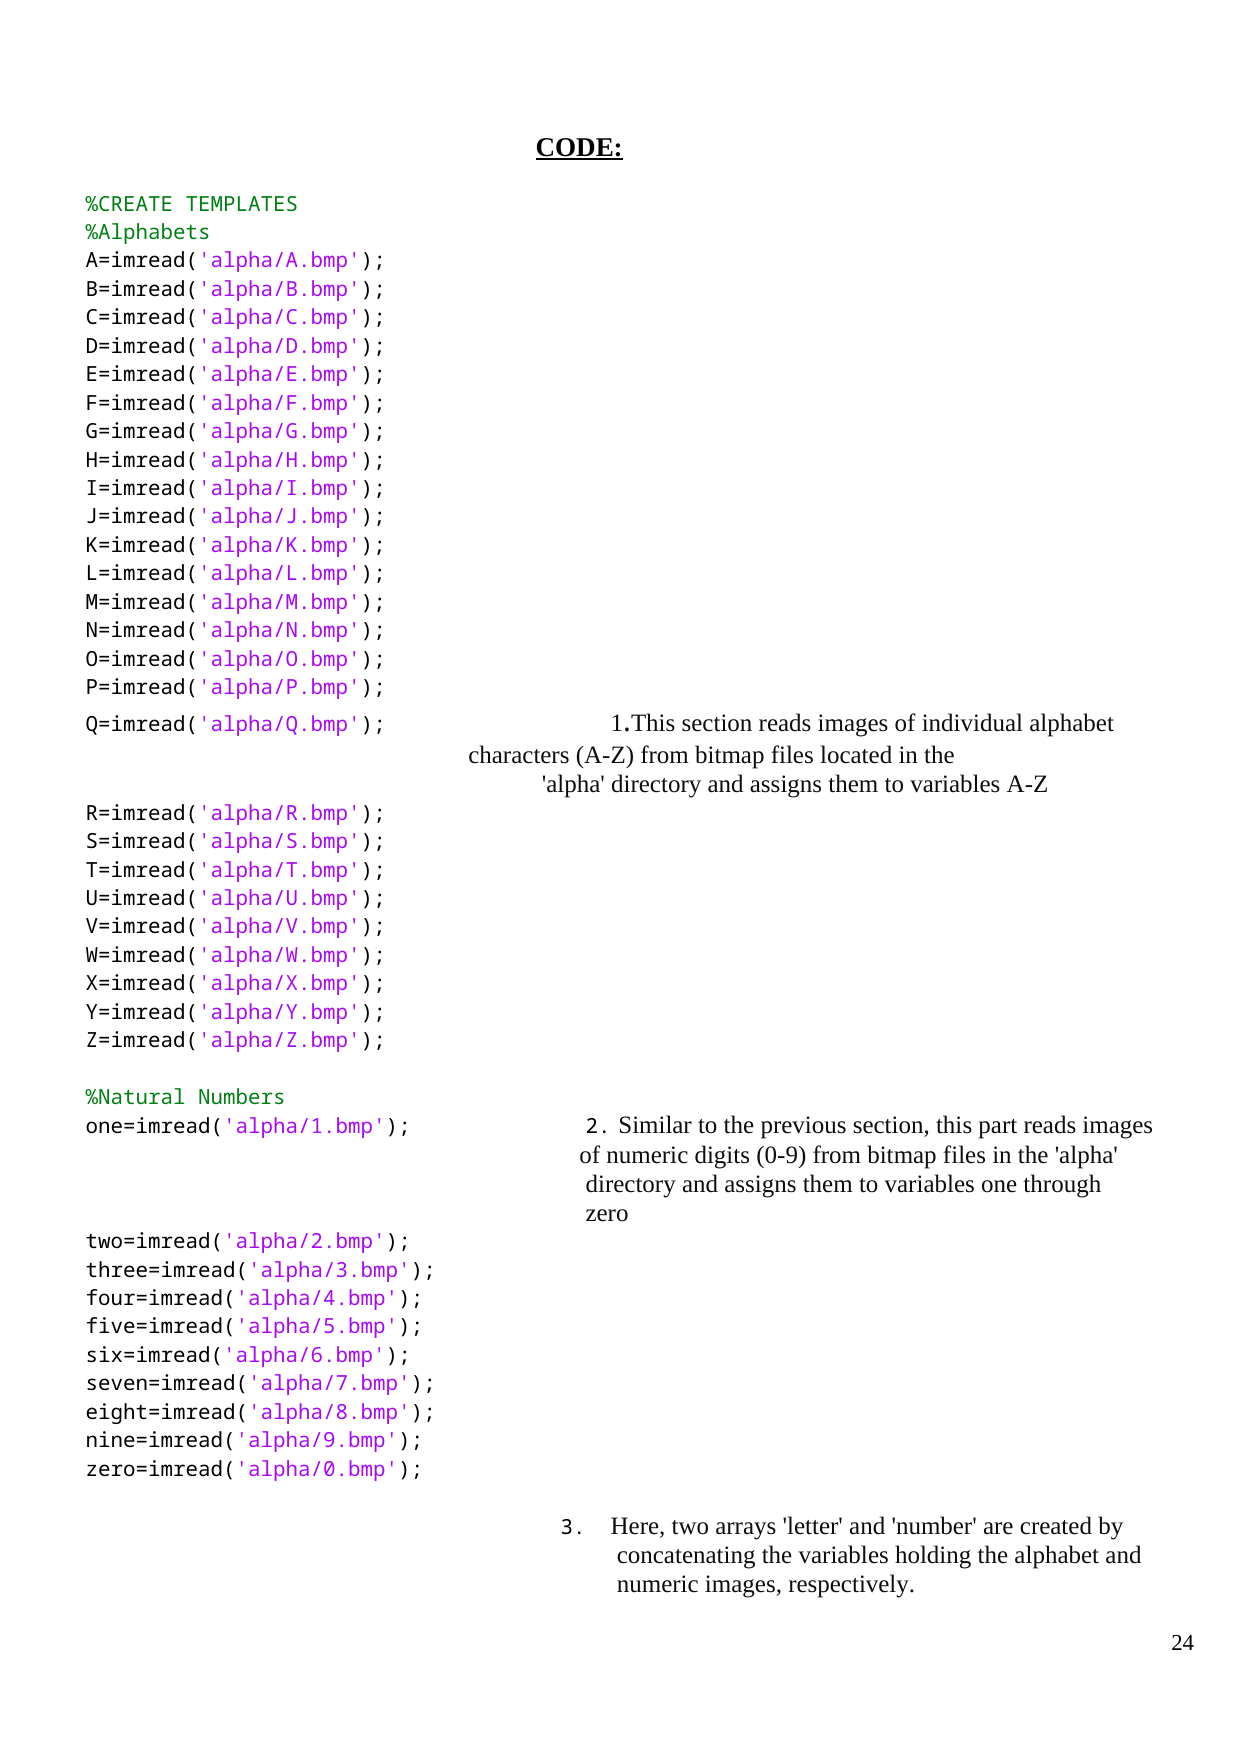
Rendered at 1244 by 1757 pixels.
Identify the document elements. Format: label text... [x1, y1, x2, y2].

text seven=imread('alpha/7.bmp'); [85, 1368, 1194, 1397]
text four=imread('alpha/4.bmp'); [85, 1283, 1194, 1312]
text X=imread('alpha/X.bmp'); [85, 968, 1194, 997]
text CODE: [535, 131, 1194, 162]
text R=imread('alpha/R.bmp'); [85, 798, 1194, 826]
text numeric images, respectively. [460, 1569, 1194, 1598]
text Y=imread('alpha/Y.bmp'); [85, 997, 1194, 1025]
text eight=imread('alpha/8.bmp'); [85, 1397, 1194, 1425]
text characters (A-Z) from bitmap files located in the [85, 740, 1194, 769]
text C=imread('alpha/C.bmp'); [85, 302, 1194, 331]
text K=imread('alpha/K.bmp'); [85, 530, 1194, 558]
text Q=imread('alpha/Q.bmp'); 1.This section reads images of individual alphabet [85, 701, 1194, 740]
text G=imread('alpha/G.bmp'); [85, 416, 1194, 445]
text three=imread('alpha/3.bmp'); [85, 1255, 1194, 1283]
text L=imread('alpha/L.bmp'); [85, 558, 1194, 587]
text O=imread('alpha/O.bmp'); [85, 644, 1194, 672]
text directory and assigns them to variables one through [85, 1169, 1194, 1198]
text zero [85, 1198, 1194, 1226]
text %CREATE TEMPLATES [85, 189, 1194, 217]
text 'alpha' directory and assigns them to variables A-Z [85, 769, 1194, 798]
text V=imread('alpha/V.bmp'); [85, 912, 1194, 940]
text E=imread('alpha/E.bmp'); [85, 359, 1194, 388]
text %Natural Numbers [85, 1082, 1194, 1111]
text concatenating the variables holding the alphabet and [85, 1540, 1194, 1569]
text D=imread('alpha/D.bmp'); [85, 331, 1194, 359]
text A=imread('alpha/A.bmp'); [85, 246, 1194, 274]
text T=imread('alpha/T.bmp'); [85, 855, 1194, 883]
text B=imread('alpha/B.bmp'); [85, 274, 1194, 302]
text Z=imread('alpha/Z.bmp'); [85, 1025, 1194, 1054]
text zero=imread('alpha/0.bmp'); [85, 1454, 1194, 1482]
text M=imread('alpha/M.bmp'); [85, 587, 1194, 615]
text F=imread('alpha/F.bmp'); [85, 388, 1194, 416]
text J=imread('alpha/J.bmp'); [85, 502, 1194, 530]
text U=imread('alpha/U.bmp'); [85, 883, 1194, 912]
text W=imread('alpha/W.bmp'); [85, 940, 1194, 968]
text two=imread('alpha/2.bmp'); [85, 1226, 1194, 1255]
text 3. Here, two arrays 'letter' and 'number' are created by [85, 1511, 1194, 1540]
text one=imread('alpha/1.bmp'); 2. Similar to the previous section, this part reads images [85, 1111, 1194, 1140]
text nine=imread('alpha/9.bmp'); [85, 1425, 1194, 1454]
text H=imread('alpha/H.bmp'); [85, 445, 1194, 473]
text I=imread('alpha/I.bmp'); [85, 473, 1194, 502]
text six=imread('alpha/6.bmp'); [85, 1340, 1194, 1368]
text %Alphabets [85, 217, 1194, 246]
text five=imread('alpha/5.bmp'); [85, 1312, 1194, 1340]
text of numeric digits (0-9) from bitmap files in the 'alpha' [85, 1140, 1194, 1169]
text S=imread('alpha/S.bmp'); [85, 826, 1194, 855]
text N=imread('alpha/N.bmp'); [85, 615, 1194, 644]
text P=imread('alpha/P.bmp'); [85, 672, 1194, 701]
